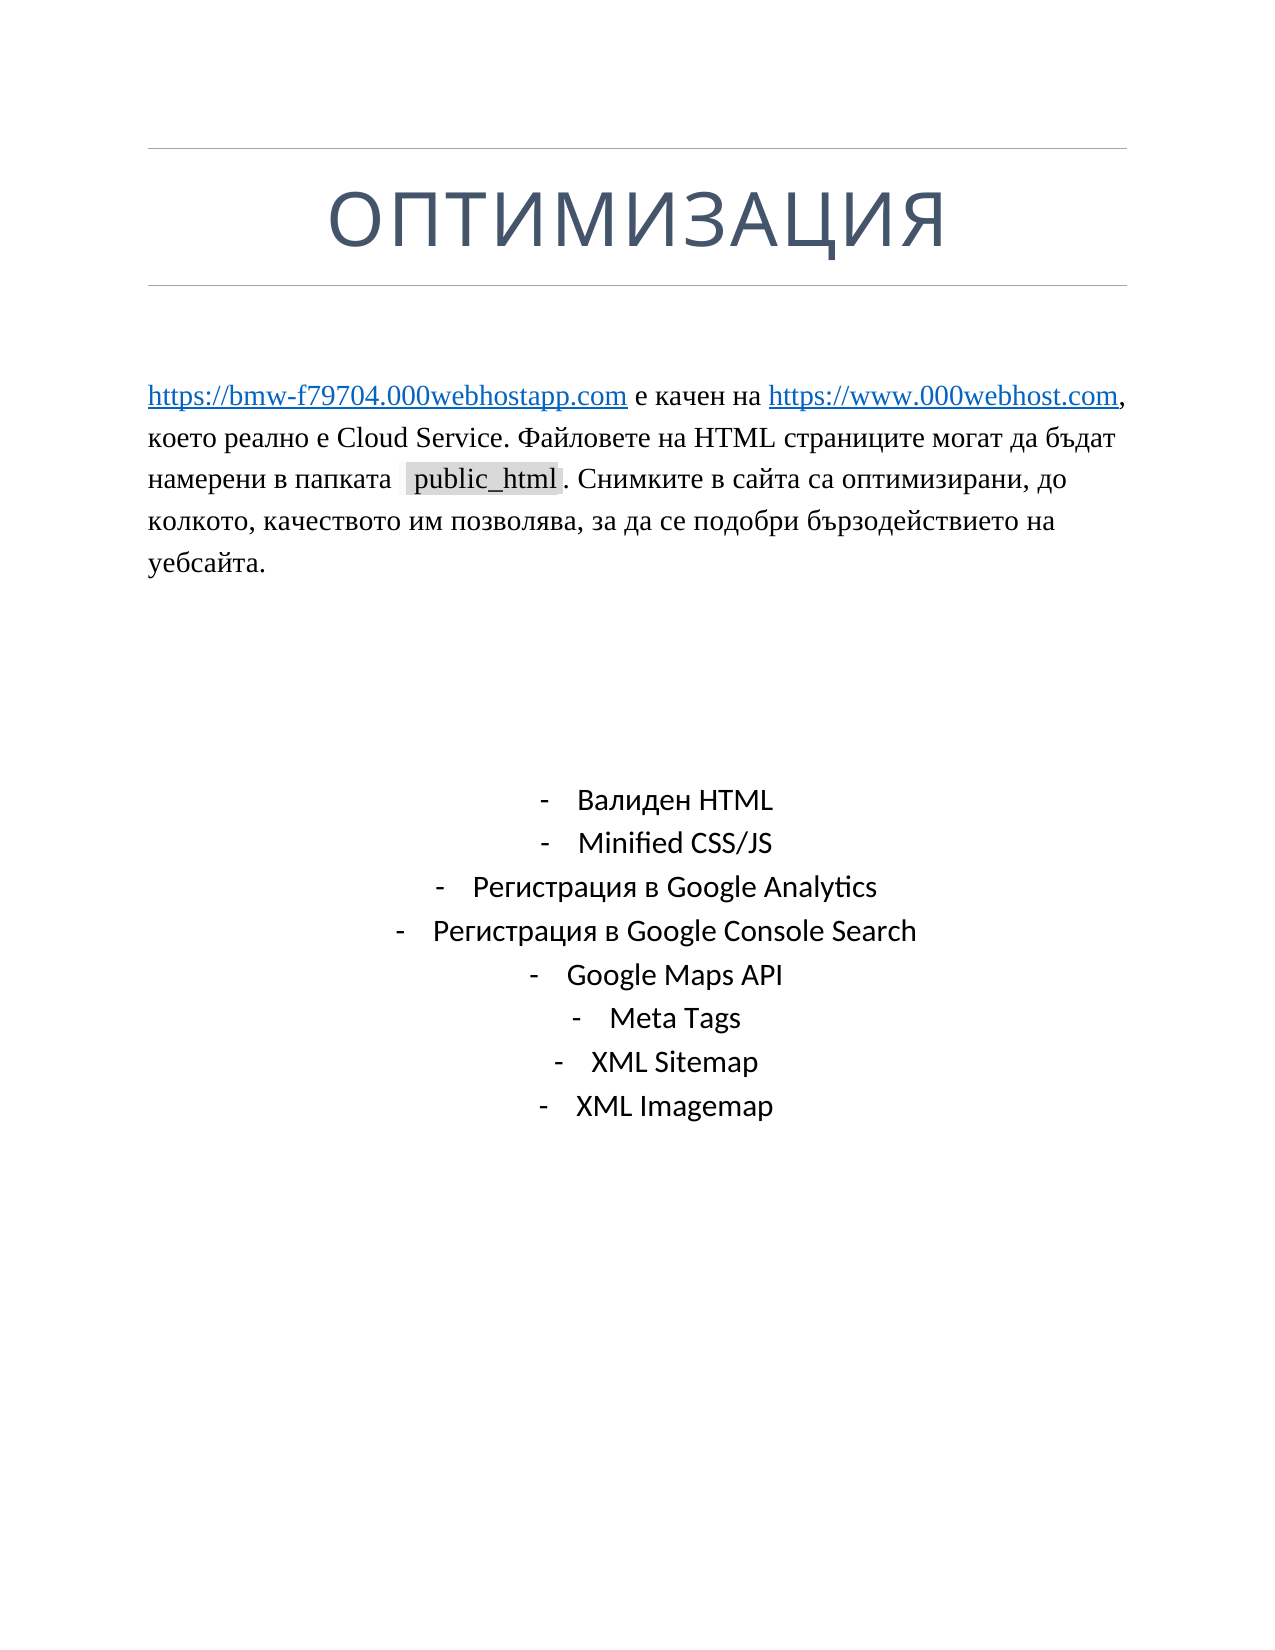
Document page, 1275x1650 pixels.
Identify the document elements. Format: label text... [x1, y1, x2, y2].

list Регистрация в Google Console Search [185, 911, 1127, 949]
list Регистрация в Google Analytics [185, 867, 1127, 905]
list Minified CSS/JS [185, 823, 1127, 861]
list Google Maps API [185, 954, 1127, 993]
list XML Imagemap [185, 1086, 1127, 1124]
list Meta Tags [185, 998, 1127, 1036]
list Валиден HTML [185, 779, 1127, 818]
list XML Sitemap [185, 1042, 1127, 1080]
text https://bmw-f79704.000webhostapp.com е качен на https://www.000webhost.com, което реално е Cloud Service. Файловете на HTML страниците могат да бъдат намерени в папката public_html . Снимките в сайта са оптимизирани, до колкото, качеството им позволява, за да се подобри бързодействието на уебсайта. [148, 378, 1127, 579]
title Оптимизация [148, 149, 1127, 285]
